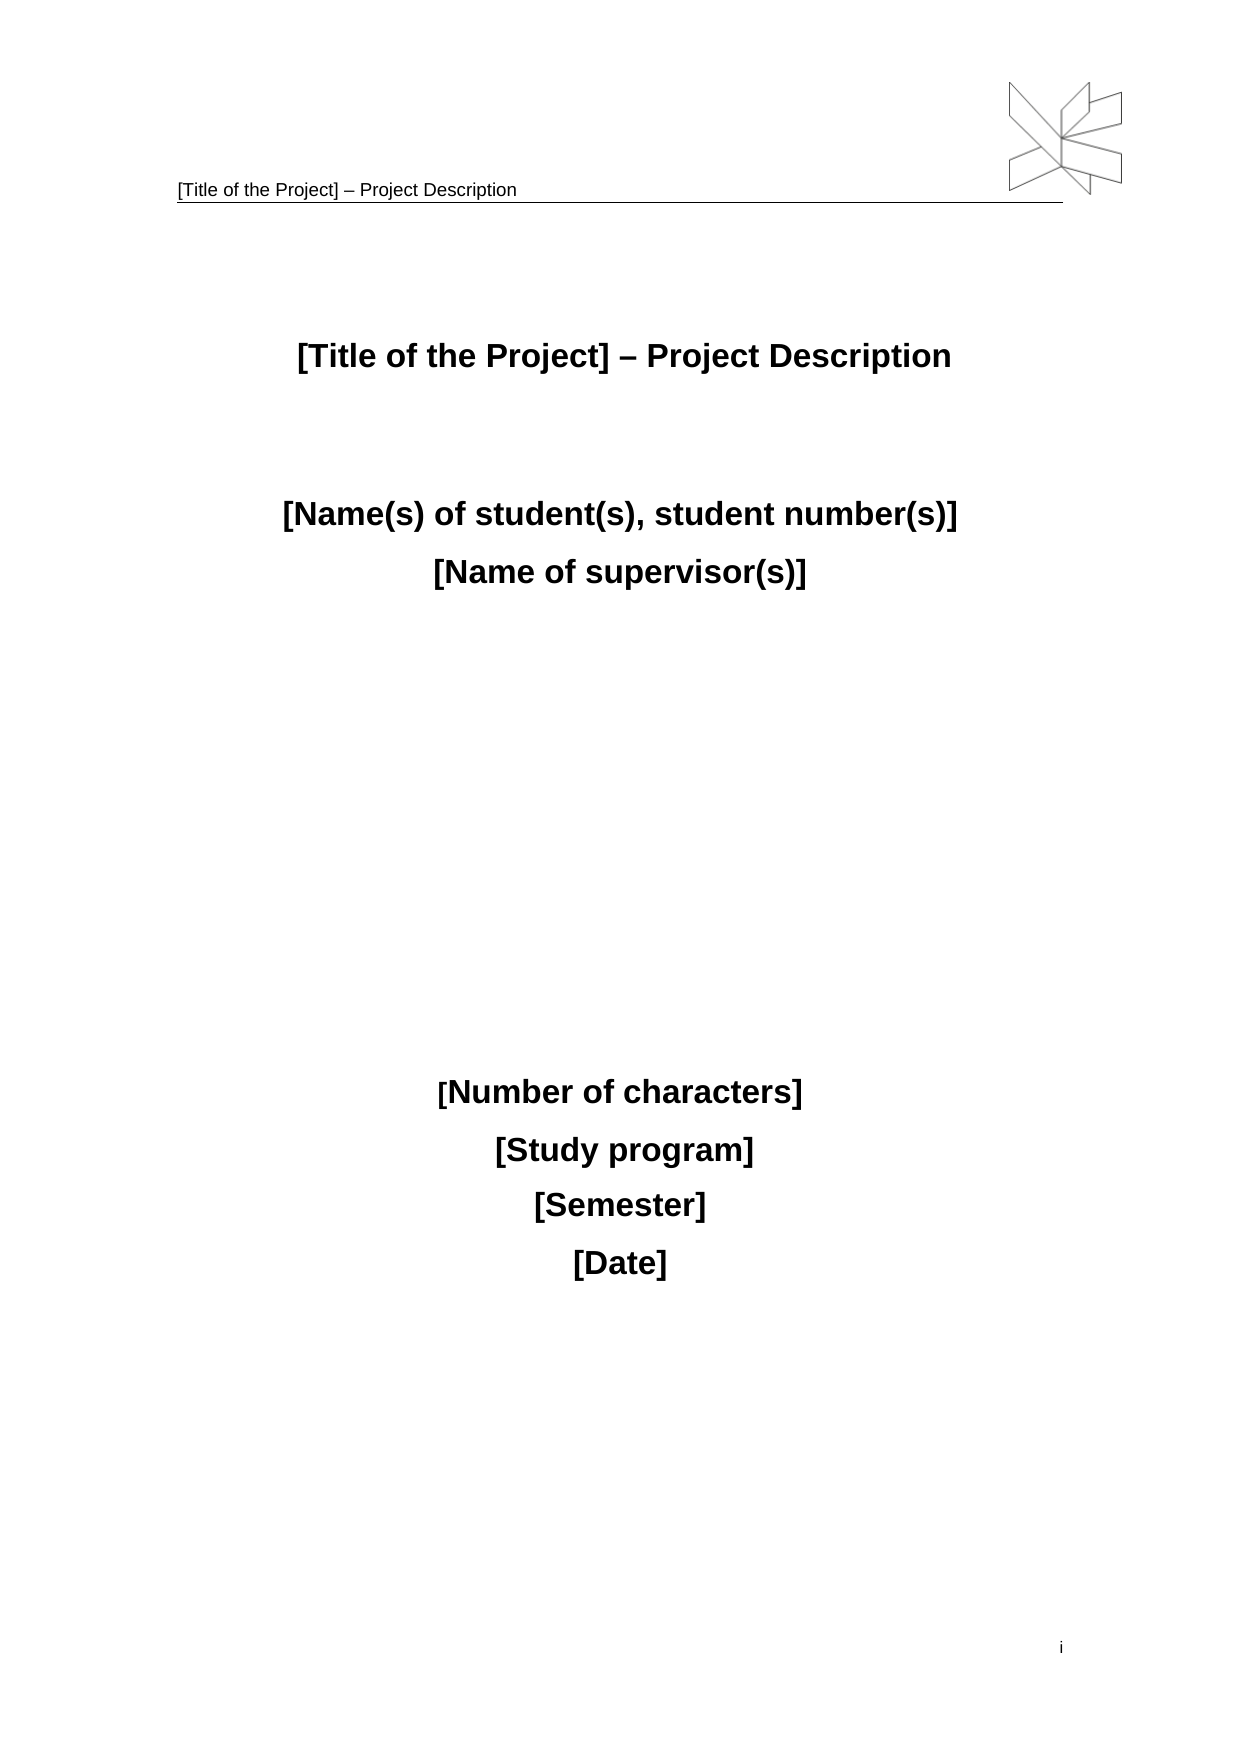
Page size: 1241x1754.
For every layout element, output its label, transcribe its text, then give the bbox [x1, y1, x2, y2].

text [Semester] [177, 1185, 1063, 1224]
text [Date] [177, 1243, 1063, 1282]
text [Title of the Project] – Project Description [177, 336, 1063, 374]
text [Name(s) of student(s), student number(s)] [177, 494, 1063, 532]
text [Number of characters] [177, 1072, 1063, 1111]
picture [1009, 82, 1123, 196]
text [Name of supervisor(s)] [177, 552, 1063, 590]
text [Study program] [177, 1130, 1063, 1169]
